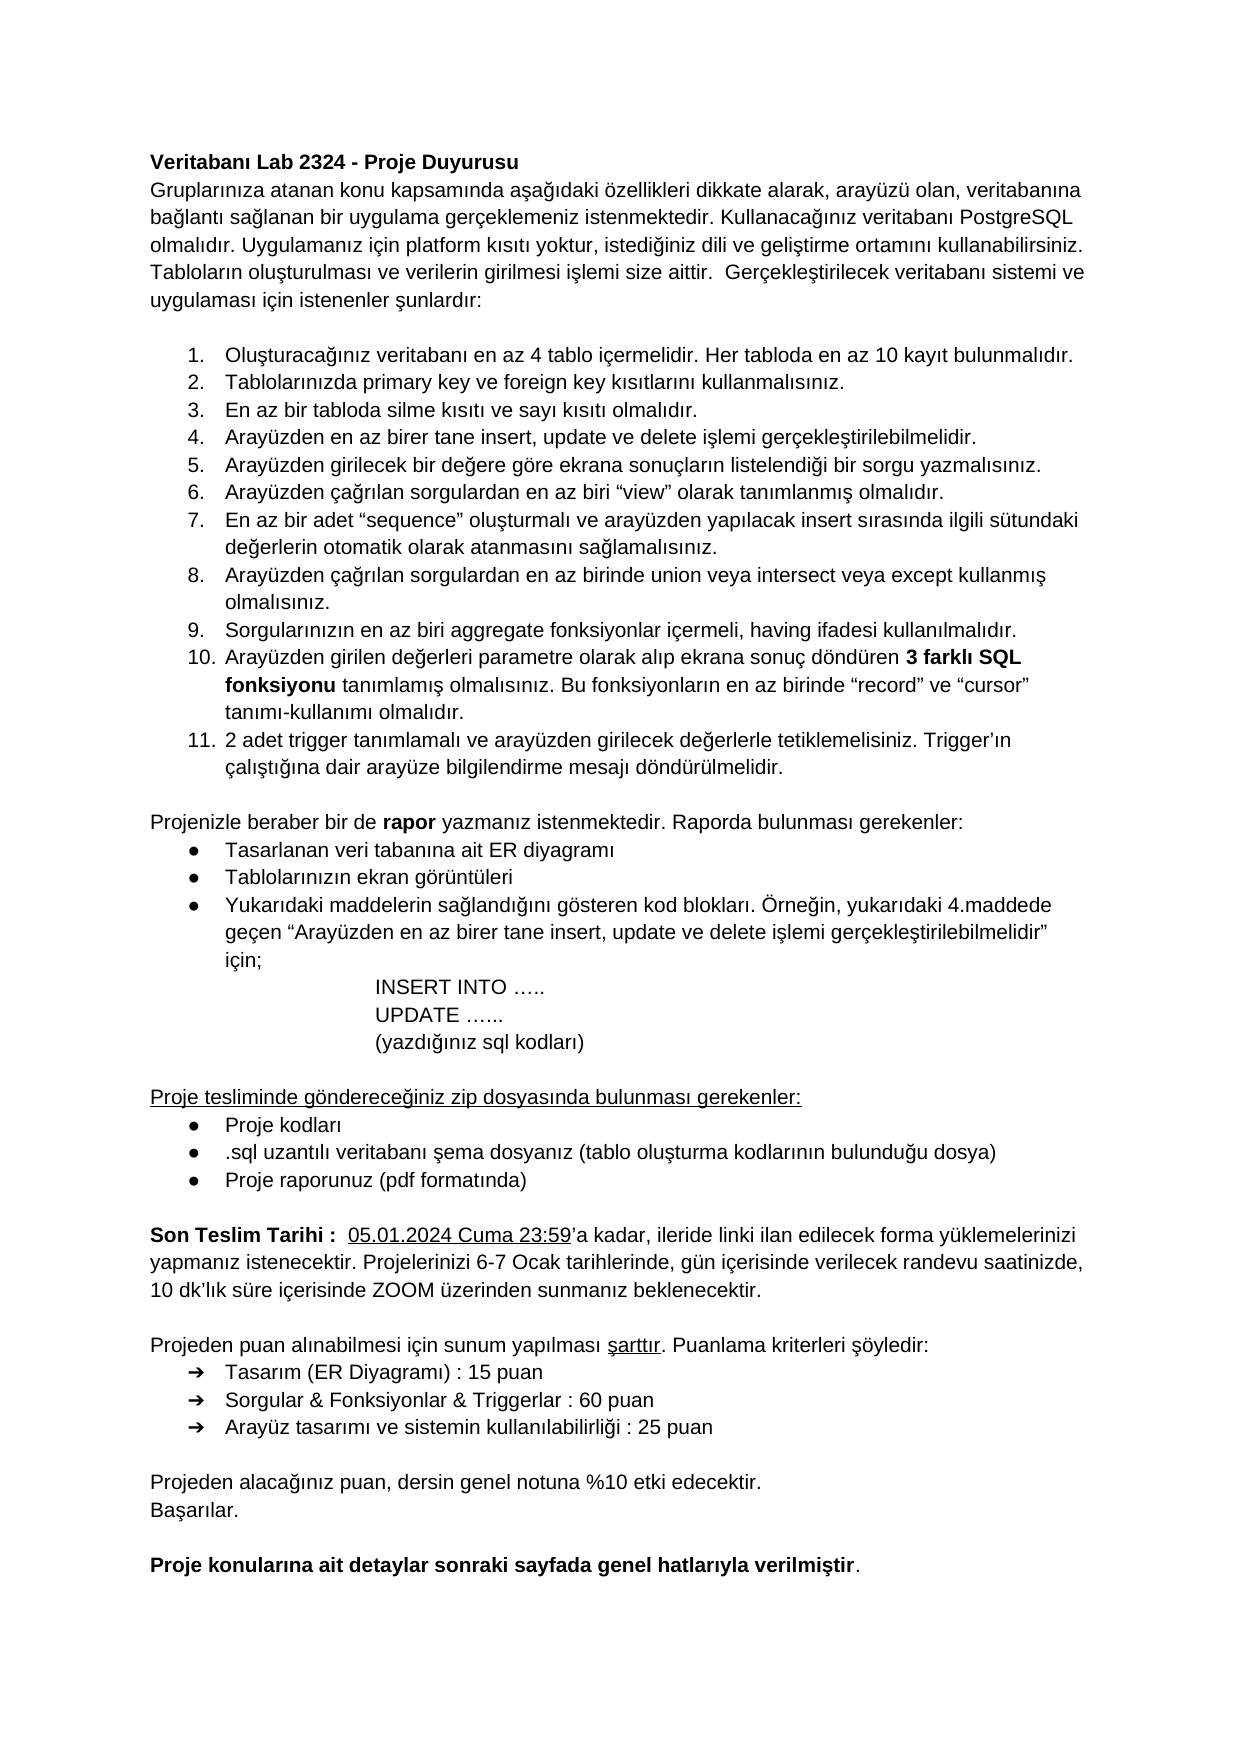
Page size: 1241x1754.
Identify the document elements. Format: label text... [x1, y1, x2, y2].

text Gruplarınıza atanan konu kapsamında aşağıdaki özellikleri dikkate alarak, arayüzü olan, veritabanına bağlantı sağlanan bir uygulama gerçeklemeniz istenmektedir. Kullanacağınız veritabanı PostgreSQL olmalıdır. Uygulamanız için platform kısıtı yoktur, istediğiniz dili ve geliştirme ortamını kullanabilirsiniz. Tabloların oluşturulması ve verilerin girilmesi işlemi size aittir. Gerçekleştirilecek veritabanı sistemi ve uygulaması için istenenler şunlardır: [150, 177, 1090, 311]
list Arayüz tasarımı ve sistemin kullanılabilirliği : 25 puan [187, 1415, 1090, 1439]
list Arayüzden girilen değerleri parametre olarak alıp ekrana sonuç döndüren 3 farklı SQL fonksiyonu tanımlamış olmalısınız. Bu fonksiyonların en az birinde “record” ve “cursor” tanımı-kullanımı olmalıdır. [187, 645, 1090, 724]
list Oluşturacağınız veritabanı en az 4 tablo içermelidir. Her tabloda en az 10 kayıt bulunmalıdır. [187, 342, 1090, 366]
text Son Teslim Tarihi : 05.01.2024 Cuma 23:59’a kadar, ileride linki ilan edilecek forma yüklemelerinizi yapmanız istenecektir. Projelerinizi 6-7 Ocak tarihlerinde, gün içerisinde verilecek randevu saatinizde, 10 dk’lık süre içerisinde ZOOM üzerinden sunmanız beklenecektir. [150, 1222, 1090, 1301]
list Arayüzden en az birer tane insert, update ve delete işlemi gerçekleştirilebilmelidir. [187, 425, 1090, 449]
list En az bir adet “sequence” oluşturmalı ve arayüzden yapılacak insert sırasında ilgili sütundaki değerlerin otomatik olarak atanmasını sağlamalısınız. [187, 507, 1090, 559]
text Proje konularına ait detaylar sonraki sayfada genel hatlarıyla verilmiştir. [150, 1552, 1090, 1576]
list Arayüzden çağrılan sorgulardan en az biri “view” olarak tanımlanmış olmalıdır. [187, 480, 1090, 504]
text Projeden alacağınız puan, dersin genel notuna %10 etki edecektir. [150, 1470, 1090, 1494]
text Başarılar. [150, 1497, 1090, 1521]
list Proje raporunuz (pdf formatında) [187, 1167, 1090, 1191]
list Proje kodları [187, 1112, 1090, 1136]
list Sorgularınızın en az biri aggregate fonksiyonlar içermeli, having ifadesi kullanılmalıdır. [187, 617, 1090, 641]
text INSERT INTO ….. [150, 975, 1090, 999]
list En az bir tabloda silme kısıtı ve sayı kısıtı olmalıdır. [187, 397, 1090, 421]
list Arayüzden çağrılan sorgulardan en az birinde union veya intersect veya except kullanmış olmalısınız. [187, 562, 1090, 614]
text Projeden puan alınabilmesi için sunum yapılması şarttır. Puanlama kriterleri şöyledir: [150, 1332, 1090, 1356]
list Yukarıdaki maddelerin sağlandığını gösteren kod blokları. Örneğin, yukarıdaki 4.maddede geçen “Arayüzden en az birer tane insert, update ve delete işlemi gerçekleştirilebilmelidir” için; [187, 892, 1090, 971]
list Tasarım (ER Diyagramı) : 15 puan [187, 1360, 1090, 1384]
list .sql uzantılı veritabanı şema dosyanız (tablo oluşturma kodlarının bulunduğu dosya) [187, 1140, 1090, 1164]
text (yazdığınız sql kodları) [150, 1030, 1090, 1054]
list Arayüzden girilecek bir değere göre ekrana sonuçların listelendiği bir sorgu yazmalısınız. [187, 452, 1090, 476]
text UPDATE …... [300, 1002, 1090, 1026]
list Tablolarınızda primary key ve foreign key kısıtlarını kullanmalısınız. [187, 370, 1090, 394]
text Projenizle beraber bir de rapor yazmanız istenmektedir. Raporda bulunması gerekenler: [150, 810, 1090, 834]
list Tablolarınızın ekran görüntüleri [187, 865, 1090, 889]
text Proje tesliminde göndereceğiniz zip dosyasında bulunması gerekenler: [150, 1085, 1090, 1109]
list Tasarlanan veri tabanına ait ER diyagramı [187, 837, 1090, 861]
list Sorgular & Fonksiyonlar & Triggerlar : 60 puan [187, 1387, 1090, 1411]
list 2 adet trigger tanımlamalı ve arayüzden girilecek değerlerle tetiklemelisiniz. Trigger’ın çalıştığına dair arayüze bilgilendirme mesajı döndürülmelidir. [187, 727, 1090, 779]
text Veritabanı Lab 2324 - Proje Duyurusu [150, 150, 1090, 174]
